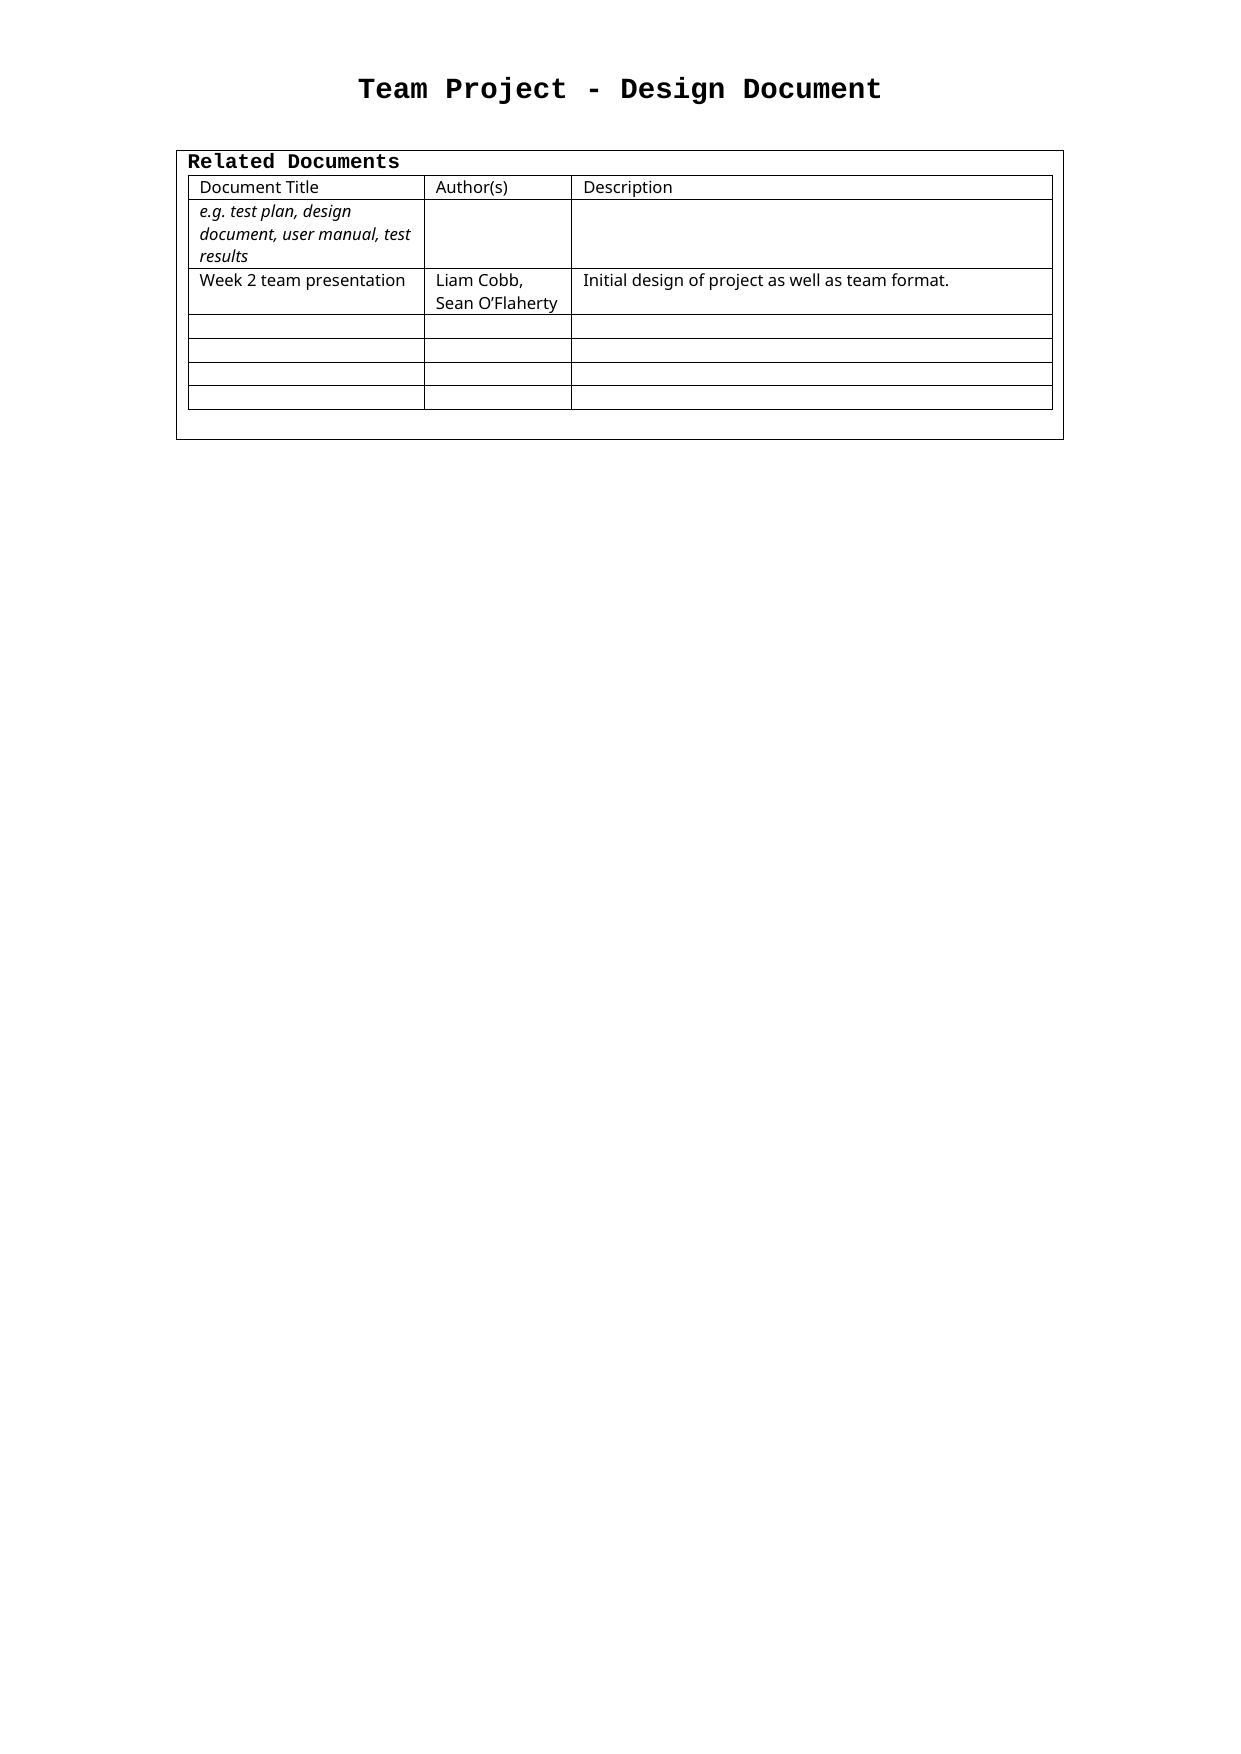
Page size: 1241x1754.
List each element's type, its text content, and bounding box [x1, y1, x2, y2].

table_cell Related Documents [177, 151, 1063, 438]
